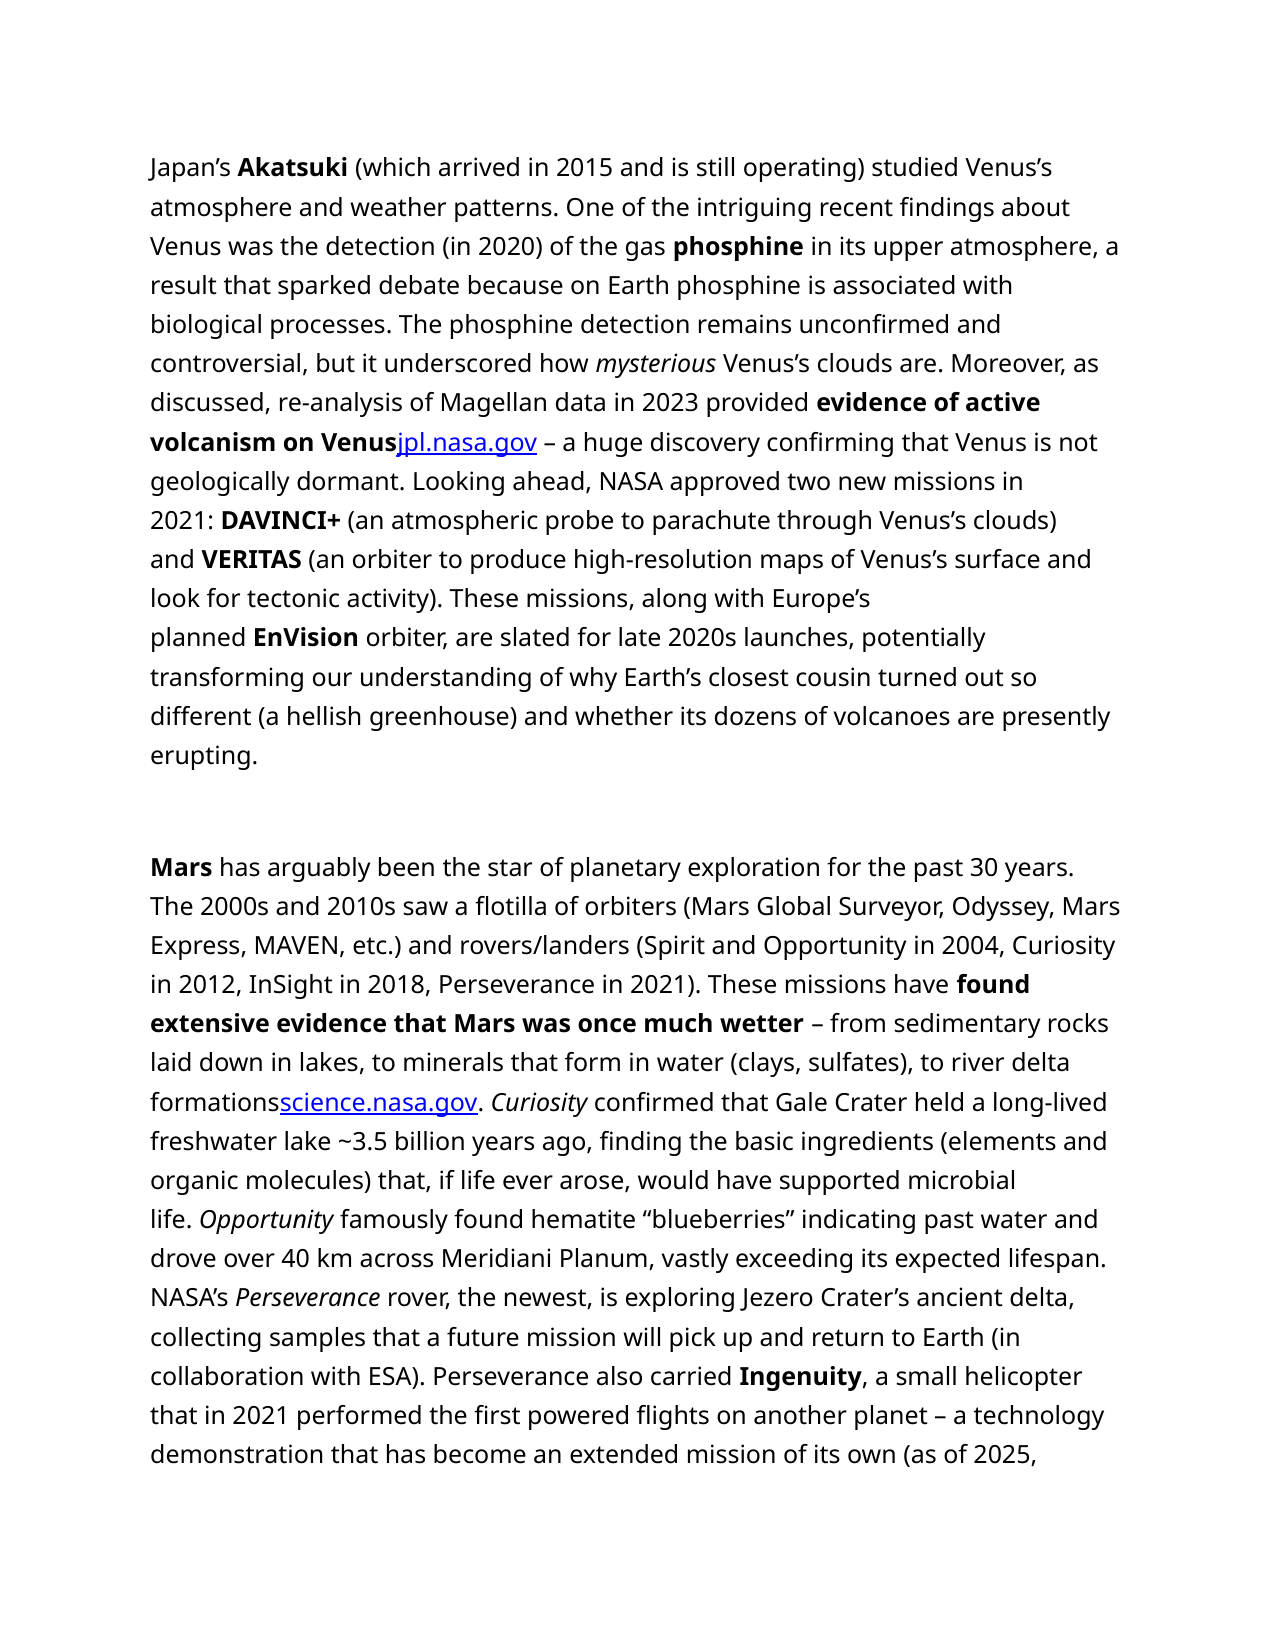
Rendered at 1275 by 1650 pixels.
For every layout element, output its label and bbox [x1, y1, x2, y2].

text [150, 849, 1125, 1471]
text [150, 150, 1125, 772]
